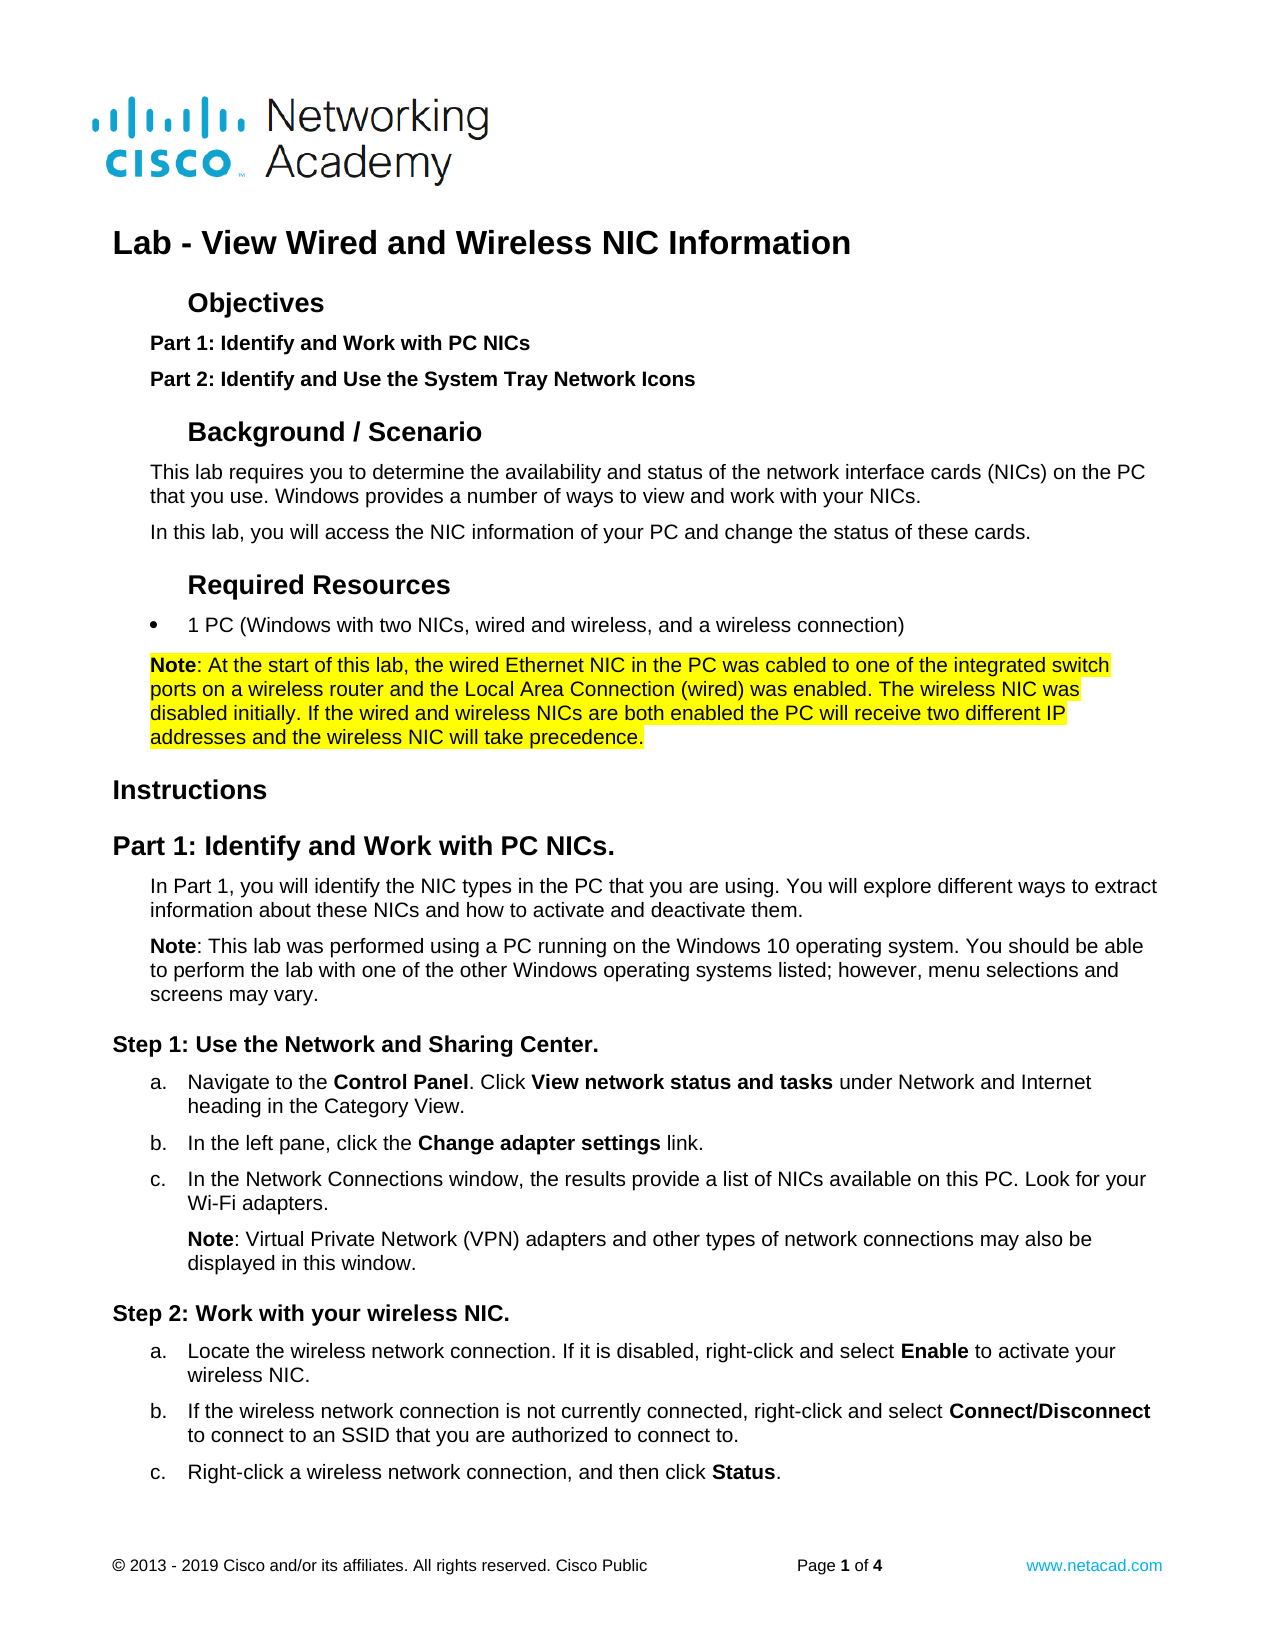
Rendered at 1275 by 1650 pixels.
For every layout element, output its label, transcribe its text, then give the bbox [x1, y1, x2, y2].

text Locate the wireless network connection. If it is disabled, right-click and select Enable to activate your wireless NIC. [150, 1339, 1162, 1387]
text 1 PC (Windows with two NICs, wired and wireless, and a wireless connection) [150, 613, 1162, 637]
subtitle Background / Scenario [112, 416, 1162, 447]
text Part 1: Identify and Work with PC NICs [150, 331, 1162, 354]
text If the wireless network connection is not currently connected, right-click and select Connect/Disconnect to connect to an SSID that you are authorized to connect to. [150, 1399, 1162, 1447]
text Note: Virtual Private Network (VPN) adapters and other types of network connections may also be displayed in this window. [187, 1227, 1162, 1275]
subtitle Work with your wireless NIC. [112, 1300, 1162, 1326]
text Note: At the start of this lab, the wired Ethernet NIC in the PC was cabled to one of the integrated switch ports on a wireless router and the Local Area Connection (wired) was enabled. The wireless NIC was disabled initially. If the wired and wireless NICs are both enabled the PC will receive two different IP addresses and the wireless NIC will take precedence. [644, 653, 1162, 749]
subtitle Objectives [112, 287, 1162, 318]
text Part 2: Identify and Use the System Tray Network Icons [150, 367, 1162, 391]
text This lab requires you to determine the availability and status of the network interface cards (NICs) on the PC that you use. Windows provides a number of ways to view and work with your NICs. [150, 460, 1162, 508]
text Note: This lab was performed using a PC running on the Windows 10 operating system. You should be able to perform the lab with one of the other Windows operating systems listed; however, menu selections and screens may vary. [150, 934, 1162, 1006]
text Navigate to the Control Panel. Click View network status and tasks under Network and Internet heading in the Category View. [150, 1070, 1162, 1118]
text Right-click a wireless network connection, and then click Status. [150, 1460, 1162, 1484]
subtitle Required Resources [112, 569, 1162, 600]
text In this lab, you will access the NIC information of your PC and change the status of these cards. [150, 520, 1162, 544]
text In the left pane, click the Change adapter settings link. [150, 1130, 1162, 1154]
subtitle Identify and Work with PC NICs. [112, 830, 1162, 861]
subtitle Use the Network and Sharing Center. [112, 1031, 1162, 1057]
text In Part 1, you will identify the NIC types in the PC that you are using. You will explore different ways to extract information about these NICs and how to activate and deactivate them. [150, 874, 1162, 922]
subtitle Instructions [112, 774, 1162, 805]
text In the Network Connections window, the results provide a list of NICs available on this PC. Look for your Wi-Fi adapters. [150, 1167, 1162, 1215]
picture [82, 81, 507, 214]
